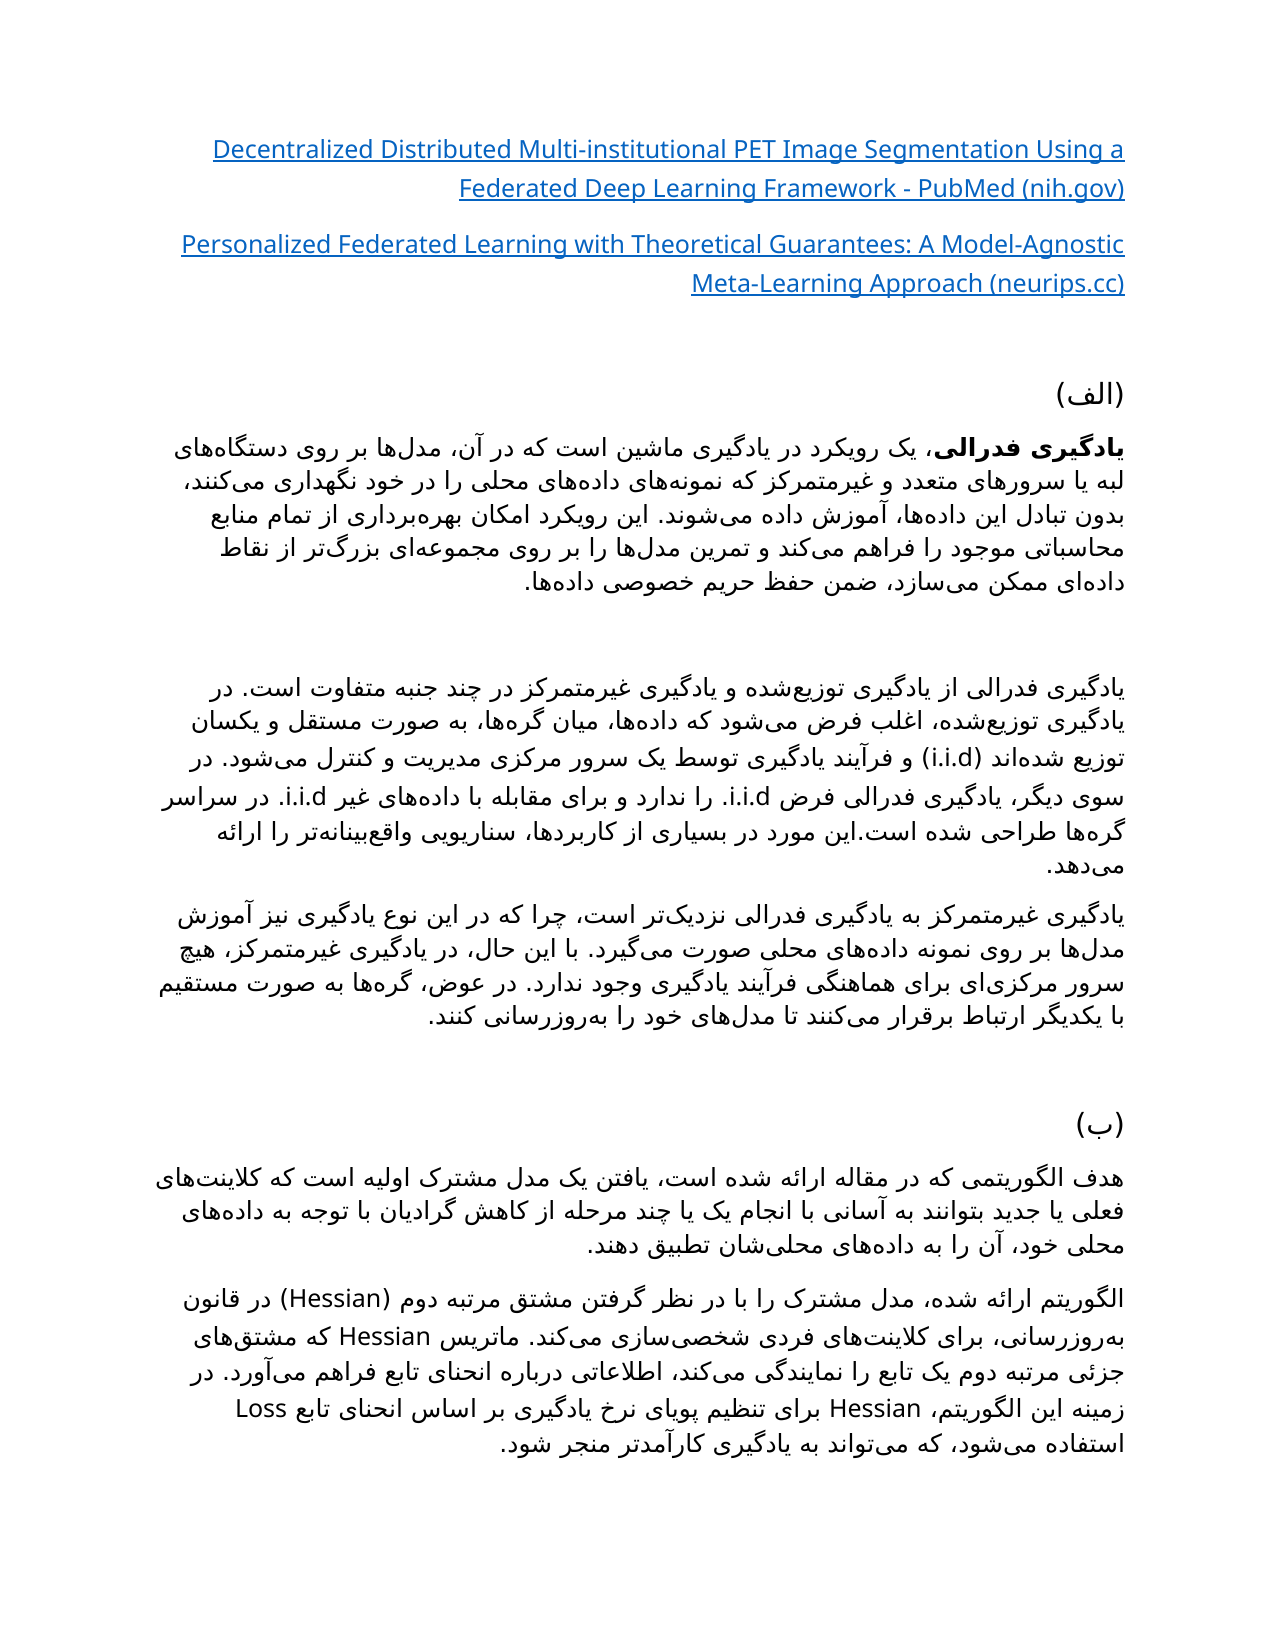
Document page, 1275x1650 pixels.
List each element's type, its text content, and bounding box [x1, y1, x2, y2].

text یادگیری غیرمتمرکز به یادگیری فدرالی نزدیک‌تر است، چرا که در این نوع یادگیری نیز آموزش مدل‌ها بر روی نمونه‌ داده‌های محلی صورت می‌گیرد. با این حال، در یادگیری غیرمتمرکز، هیچ سرور مرکزی‌ای برای هماهنگی فرآیند یادگیری وجود ندارد. در عوض، گره‌ها به صورت مستقیم با یکدیگر ارتباط برقرار می‌کنند تا مدل‌های خود را به‌روزرسانی کنند. [150, 901, 1125, 1030]
text یادگیری فدرالی از یادگیری توزیع‌شده و یادگیری غیرمتمرکز در چند جنبه متفاوت است. در یادگیری توزیع‌شده، اغلب فرض می‌شود که داده‌ها، میان گره‌ها، به صورت مستقل و یکسان توزیع شده‌اند (i.i.d) و فرآیند یادگیری توسط یک سرور مرکزی مدیریت و کنترل می‌شود. در سوی دیگر، یادگیری فدرالی فرض i.i.d. را ندارد و برای مقابله با داده‌های غیر i.i.d. در سراسر گره‌ها طراحی شده است.این مورد در بسیاری از کاربردها، سناریویی واقع‌بینانه‌تر را ارائه می‌دهد. [150, 673, 1125, 879]
text Decentralized Distributed Multi-institutional PET Image Segmentation Using a Federated Deep Learning Framework - PubMed (nih.gov) [150, 131, 1125, 204]
text Personalized Federated Learning with Theoretical Guarantees: A Model-Agnostic Meta-Learning Approach (neurips.cc) [150, 226, 1125, 299]
text یادگیری فدرالی، یک رویکرد در یادگیری ماشین است که در آن، مدل‌ها بر روی دستگاه‌های لبه یا سرورهای متعدد و غیرمتمرکز که نمونه‌های داده‌های محلی را در خود نگهداری می‌کنند، بدون تبادل این داده‌ها، آموزش داده می‌شوند. این رویکرد امکان بهره‌برداری از تمام منابع محاسباتی موجود را فراهم می‌کند و تمرین مدل‌ها را بر روی مجموعه‌ای بزرگ‌تر از نقاط داده‌ای ممکن می‌سازد، ضمن حفظ حریم خصوصی داده‌ها. [150, 433, 1125, 596]
text الگوریتم ارائه شده، مدل مشترک را با در نظر گرفتن مشتق مرتبه دوم (Hessian) در قانون به‌روزرسانی، برای کلاینت‌های فردی شخصی‌سازی می‌کند. ماتریس Hessian که مشتق‌های جزئی مرتبه دوم یک تابع را نمایندگی می‌کند، اطلاعاتی درباره انحنای تابع فراهم می‌آورد. در زمینه این الگوریتم، Hessian برای تنظیم پویای نرخ یادگیری بر اساس انحنای تابع Loss استفاده می‌شود، که می‌تواند به یادگیری کارآمدتر منجر شود. [150, 1280, 1125, 1458]
subtitle (ب) [150, 1107, 1125, 1141]
text هدف الگوریتمی که در مقاله ارائه شده است، یافتن یک مدل مشترک اولیه است که کلاینت‌های فعلی یا جدید بتوانند به آسانی با انجام یک یا چند مرحله از کاهش گرادیان با توجه به داده‌های محلی خود، آن را به داده‌های محلی‌شان تطبیق دهند. [150, 1163, 1125, 1259]
subtitle (الف) [150, 377, 1125, 411]
